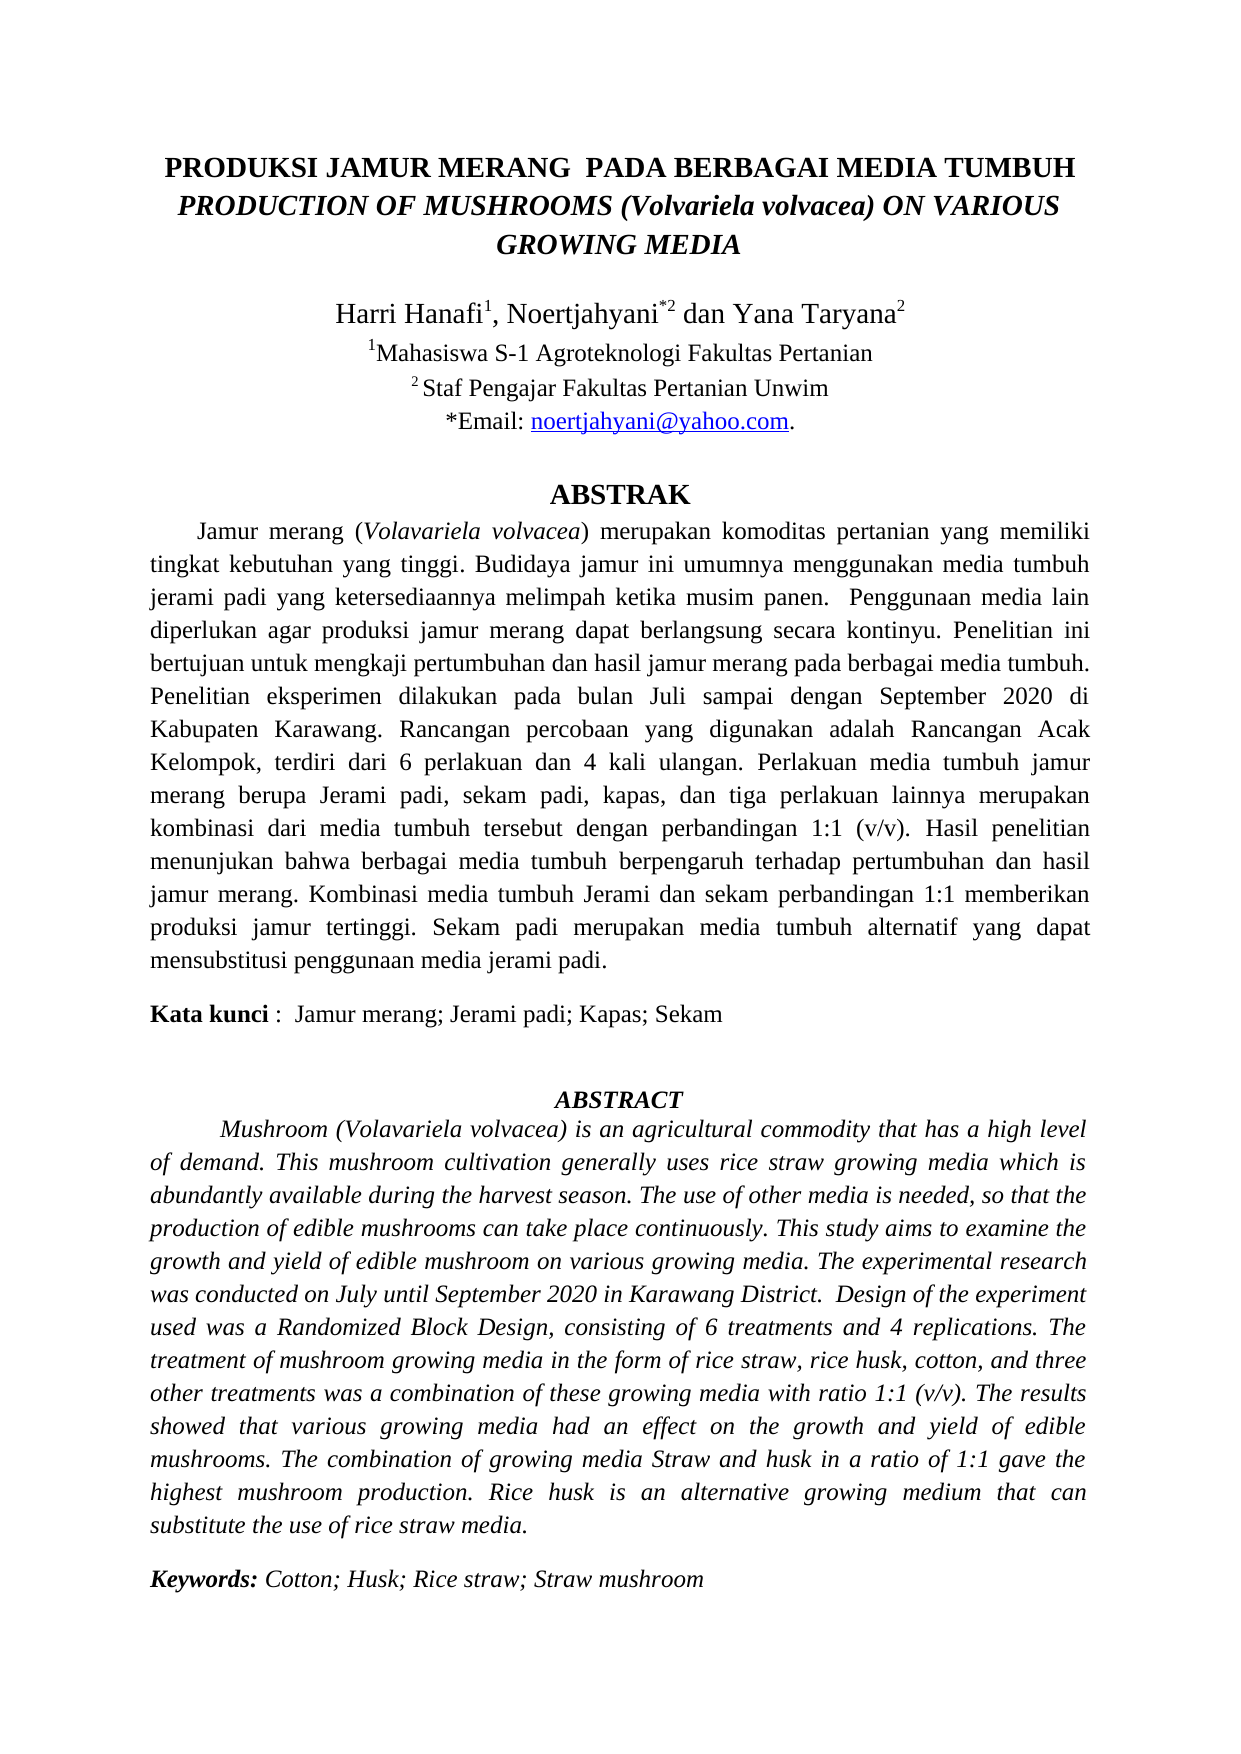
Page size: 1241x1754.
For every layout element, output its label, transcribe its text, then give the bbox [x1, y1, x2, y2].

text Jamur merang (Volavariela volvacea) merupakan komoditas pertanian yang memiliki tingkat kebutuhan yang tinggi. Budidaya jamur ini umumnya menggunakan media tumbuh jerami padi yang ketersediaannya melimpah ketika musim panen. Penggunaan media lain diperlukan agar produksi jamur merang dapat berlangsung secara kontinyu. Penelitian ini bertujuan untuk mengkaji pertumbuhan dan hasil jamur merang pada berbagai media tumbuh. Penelitian eksperimen dilakukan pada bulan Juli sampai dengan September 2020 di Kabupaten Karawang. Rancangan percobaan yang digunakan adalah Rancangan Acak Kelompok, terdiri dari 6 perlakuan dan 4 kali ulangan. Perlakuan media tumbuh jamur merang berupa Jerami padi, sekam padi, kapas, dan tiga perlakuan lainnya merupakan kombinasi dari media tumbuh tersebut dengan perbandingan 1:1 (v/v). Hasil penelitian menunjukan bahwa berbagai media tumbuh berpengaruh terhadap pertumbuhan dan hasil jamur merang. Kombinasi media tumbuh Jerami dan sekam perbandingan 1:1 memberikan produksi jamur tertinggi. Sekam padi merupakan media tumbuh alternatif yang dapat mensubstitusi penggunaan media jerami padi. [150, 516, 1090, 974]
text PRODUKSI JAMUR MERANG PADA BERBAGAI MEDIA TUMBUH [150, 150, 1090, 183]
text Mushroom (Volavariela volvacea) is an agricultural commodity that has a high level of demand. This mushroom cultivation generally uses rice straw growing media which is abundantly available during the harvest season. The use of other media is needed, so that the production of edible mushrooms can take place continuously. This study aims to examine the growth and yield of edible mushroom on various growing media. The experimental research was conducted on July until September 2020 in Karawang District. Design of the experiment used was a Randomized Block Design, consisting of 6 treatments and 4 replications. The treatment of mushroom growing media in the form of rice straw, rice husk, cotton, and three other treatments was a combination of these growing media with ratio 1:1 (v/v). The results showed that various growing media had an effect on the growth and yield of edible mushrooms. The combination of growing media Straw and husk in a ratio of 1:1 gave the highest mushroom production. Rice husk is an alternative growing medium that can substitute the use of rice straw media. [150, 1114, 1090, 1539]
text Keywords: Cotton; Husk; Rice straw; Straw mushroom [150, 1564, 1090, 1593]
text *Email: noertjahyani@yahoo.com. [150, 406, 1090, 435]
text ABSTRACT [150, 1085, 1090, 1114]
text PRODUCTION OF MUSHROOMS (Volvariela volvacea) ON VARIOUS GROWING MEDIA [150, 188, 1090, 261]
title Kata kunci : Jamur merang; Jerami padi; Kapas; Sekam [150, 999, 1090, 1028]
text ABSTRAK [150, 477, 1090, 511]
text 1Mahasiswa S-1 Agroteknologi Fakultas Pertanian [150, 334, 1090, 368]
text Harri Hanafi1, Noertjahyani*2 dan Yana Taryana2 [150, 296, 1090, 329]
text 2 Staf Pengajar Fakultas Pertanian Unwim [150, 373, 1090, 402]
